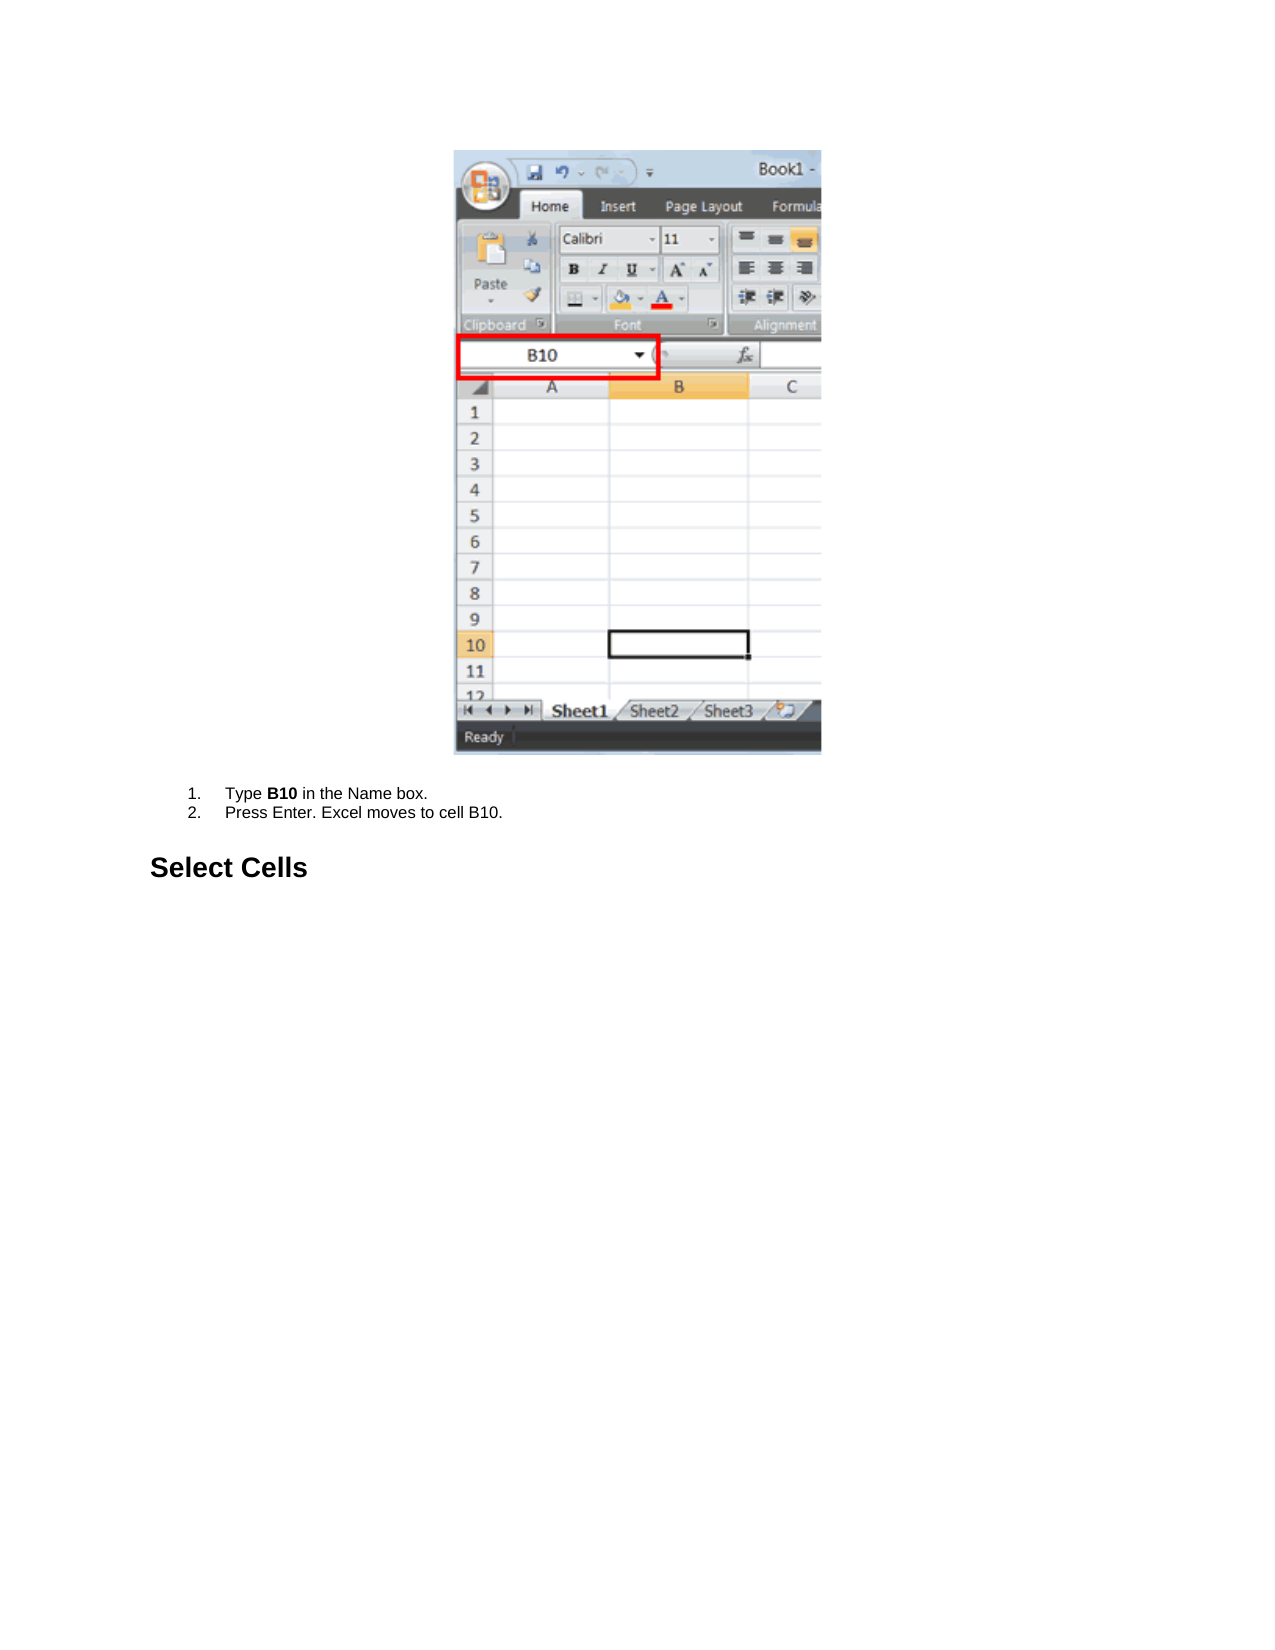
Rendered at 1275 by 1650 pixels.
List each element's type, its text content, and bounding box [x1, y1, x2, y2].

text Select Cells [150, 851, 1125, 883]
list Type B10 in the Name box. [187, 783, 1125, 803]
list Press Enter. Excel moves to cell B10. [187, 803, 1125, 822]
picture [453, 150, 822, 755]
